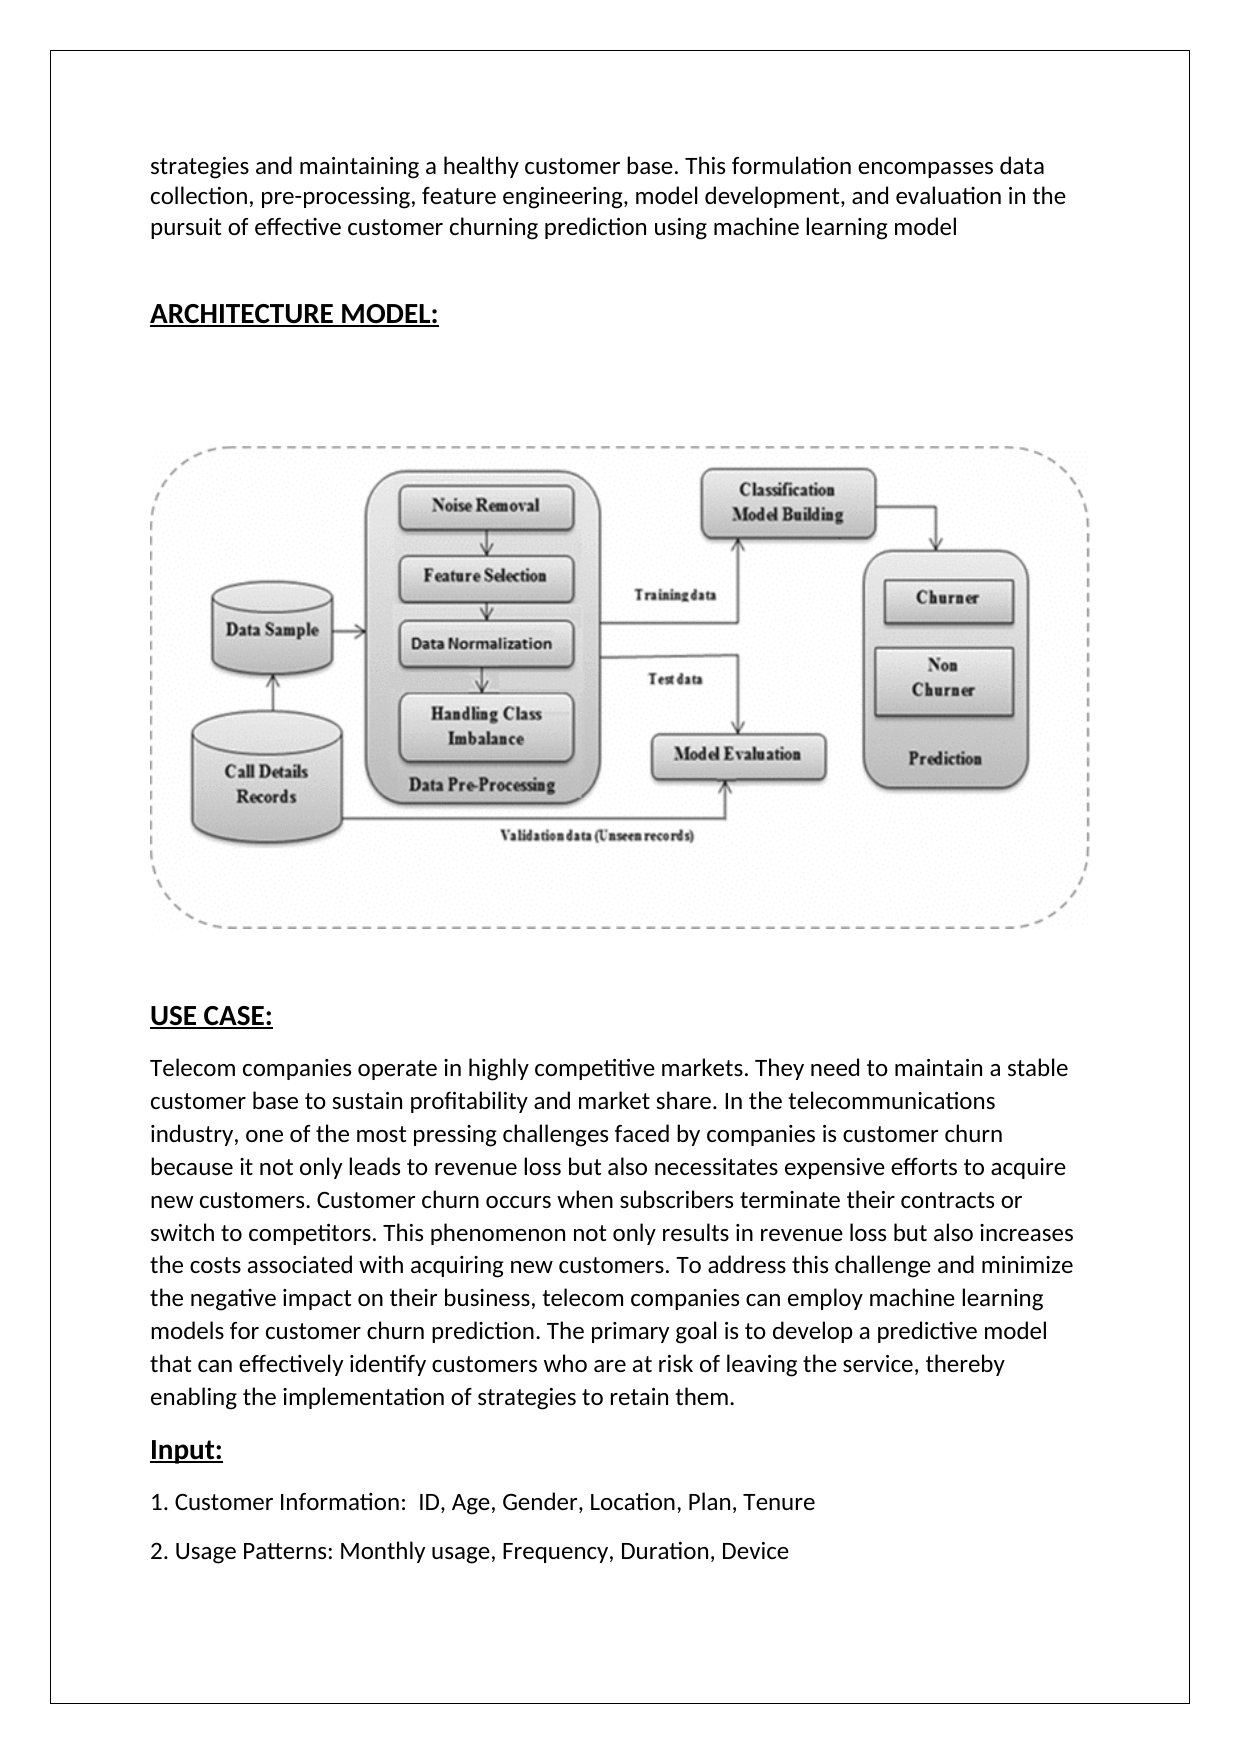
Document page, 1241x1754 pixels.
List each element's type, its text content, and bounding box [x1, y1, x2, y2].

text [150, 150, 1090, 242]
picture [150, 446, 1091, 929]
text ARCHITECTURE MODEL: [150, 295, 1090, 331]
text 2. Usage Patterns: Monthly usage, Frequency, Duration, Device [150, 1536, 1090, 1566]
text USE CASE: [150, 997, 1090, 1033]
text Telecom companies operate in highly competitive markets. They need to maintain a stable customer base to sustain profitability and market share. In the telecommunications industry, one of the most pressing challenges faced by companies is customer churn because it not only leads to revenue loss but also necessitates expensive efforts to acquire new customers. Customer churn occurs when subscribers terminate their contracts or switch to competitors. This phenomenon not only results in revenue loss but also increases the costs associated with acquiring new customers. To address this challenge and minimize the negative impact on their business, telecom companies can employ machine learning models for customer churn prediction. The primary goal is to develop a predictive model that can effectively identify customers who are at risk of leaving the service, thereby enabling the implementation of strategies to retain them. [150, 1052, 1090, 1412]
text 1. Customer Information: ID, Age, Gender, Location, Plan, Tenure [150, 1486, 1090, 1516]
text Input: [150, 1431, 1090, 1466]
